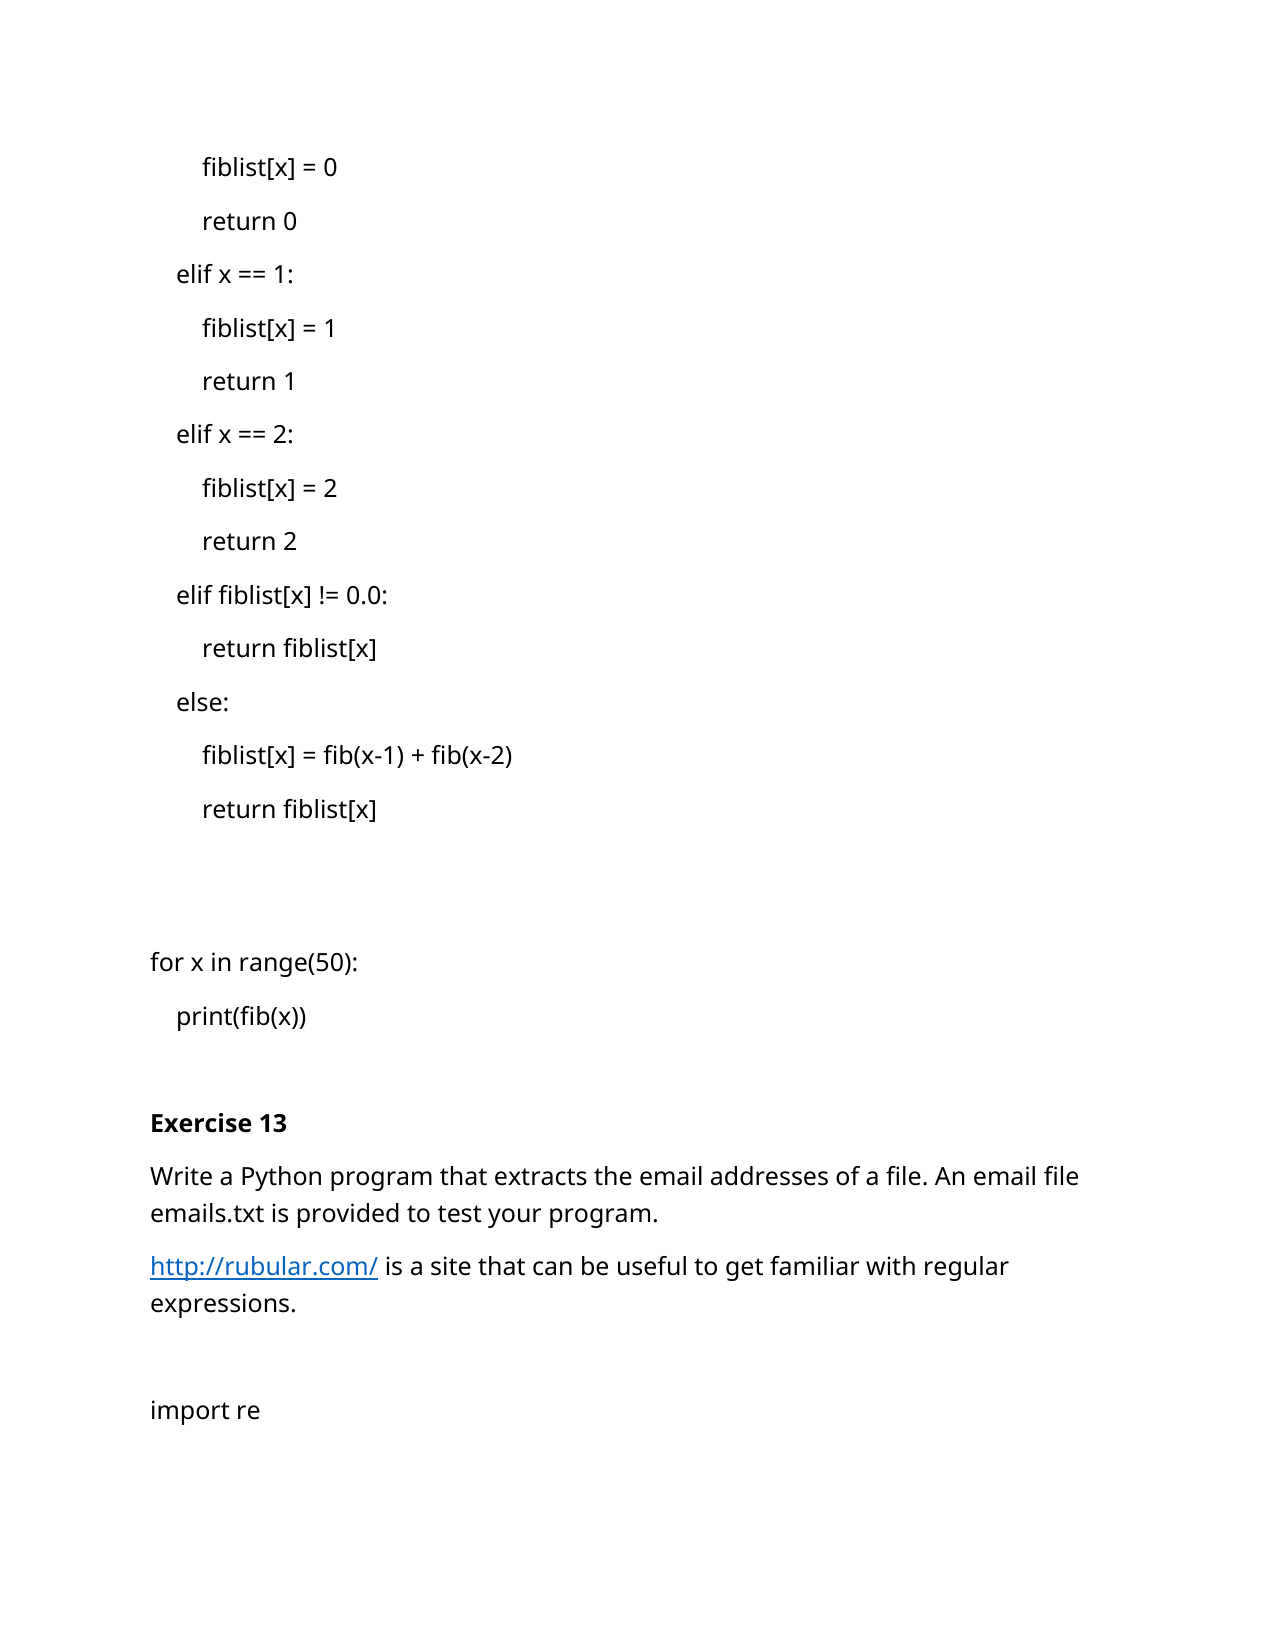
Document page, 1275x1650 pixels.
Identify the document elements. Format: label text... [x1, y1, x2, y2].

text import re [150, 1393, 1125, 1427]
text fiblist[x] = 2 [150, 471, 1125, 505]
text else: [150, 684, 1125, 718]
text return fiblist[x] [150, 791, 1125, 825]
text fiblist[x] = 1 [150, 310, 1125, 344]
text return 2 [150, 524, 1125, 558]
text http://rubular.com/ is a site that can be useful to get familiar with regular expressions. [150, 1249, 1125, 1320]
text for x in range(50): [150, 945, 1125, 979]
text fiblist[x] = fib(x-1) + fib(x-2) [150, 738, 1125, 772]
text elif x == 2: [150, 417, 1125, 451]
text return 1 [150, 364, 1125, 398]
text elif x == 1: [150, 257, 1125, 291]
text Write a Python program that extracts the email addresses of a file. An email file emails.txt is provided to test your program. [150, 1159, 1125, 1229]
text return 0 [150, 203, 1125, 237]
text fiblist[x] = 0 [150, 150, 1125, 184]
text print(fib(x)) [150, 998, 1125, 1032]
text elif fiblist[x] != 0.0: [150, 577, 1125, 612]
text Exercise 13 [150, 1105, 1125, 1139]
text return fiblist[x] [150, 631, 1125, 665]
